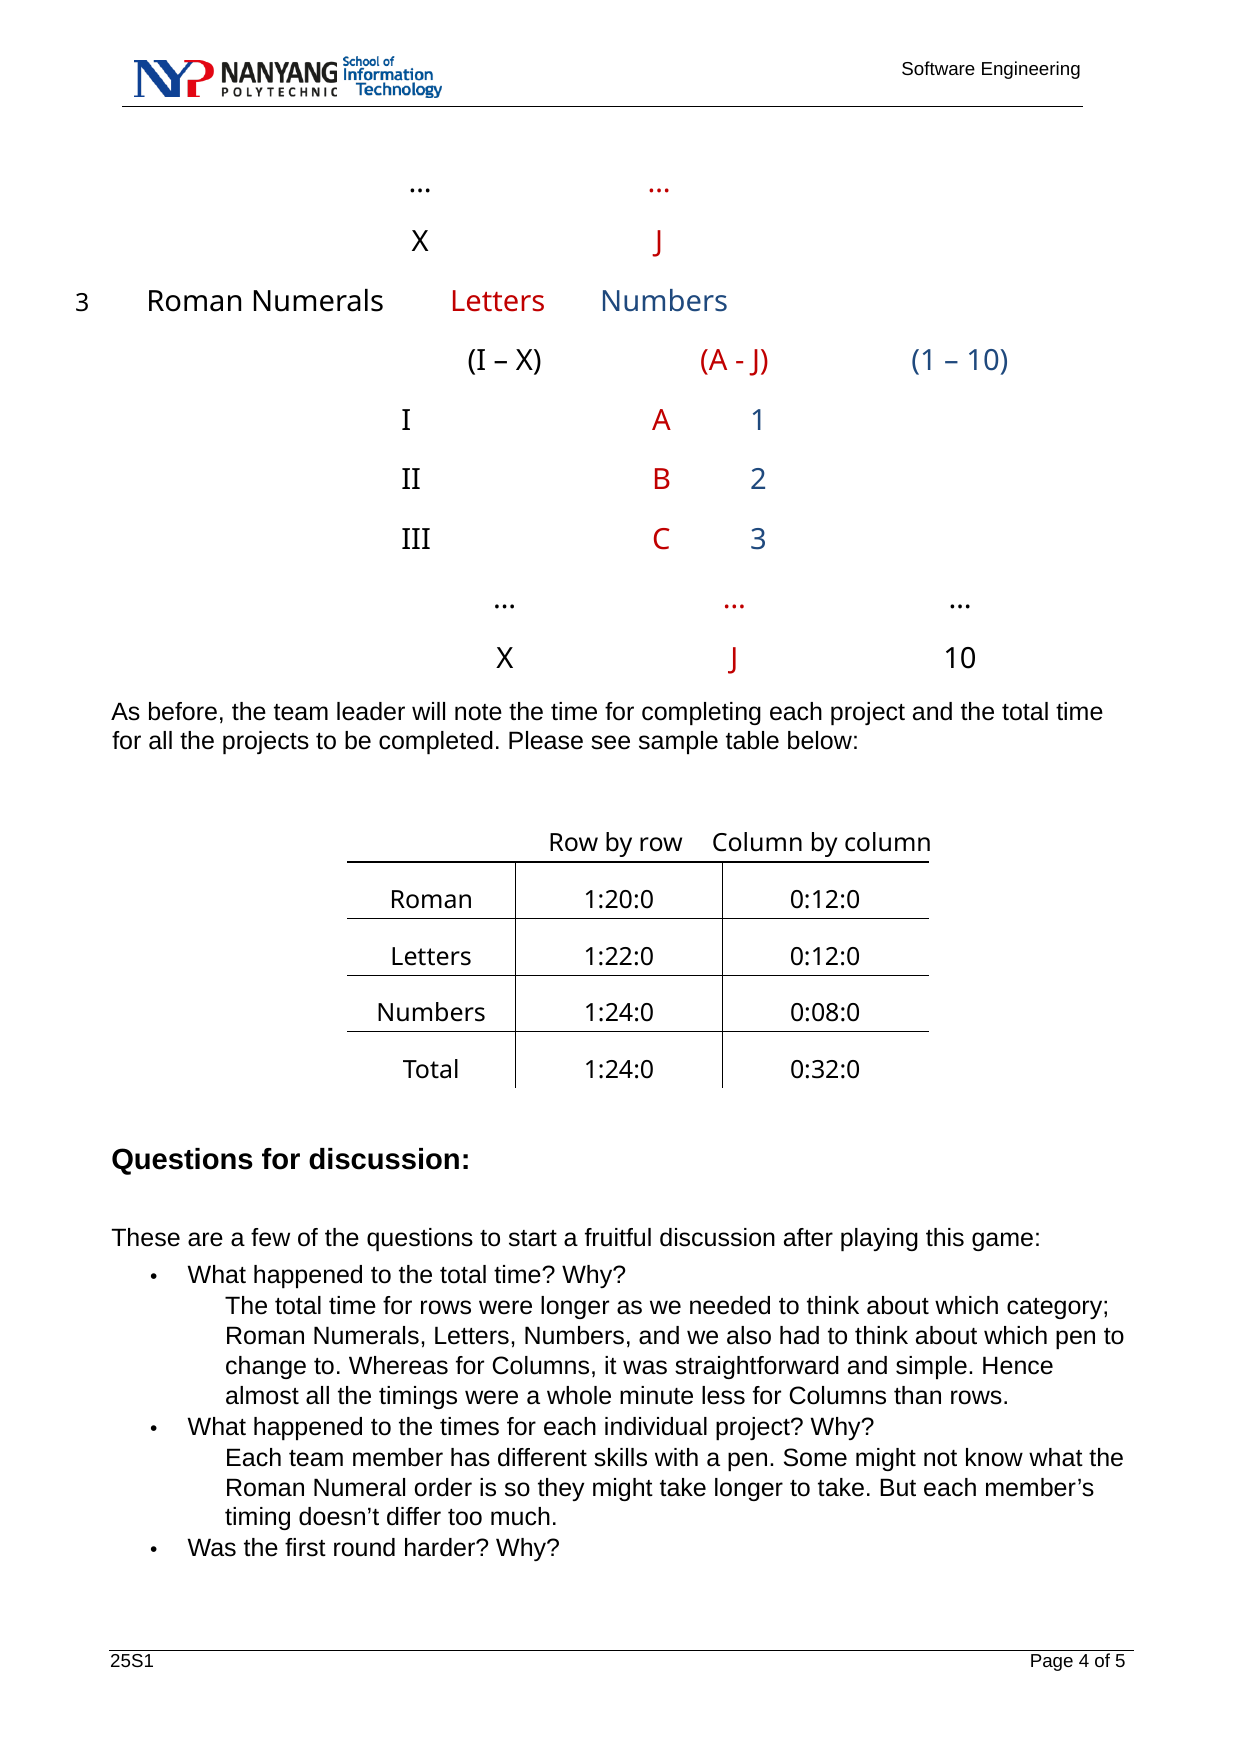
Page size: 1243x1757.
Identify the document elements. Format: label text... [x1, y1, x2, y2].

table_cell 1:22:0 [516, 919, 722, 974]
text Each team member has different skills with a pen. Some might not know what the Roman Numeral order is so they might take longer to take. But each member’s timing doesn’t differ too much. [225, 1443, 1131, 1531]
list What happened to the total time? Why? [150, 1260, 1131, 1289]
table_header Roman [347, 863, 515, 918]
list Was the first round harder? Why? [150, 1533, 1131, 1562]
picture [343, 56, 442, 98]
table_cell 0:32:0 [723, 1032, 928, 1088]
table_cell 0:08:0 [723, 976, 928, 1031]
text (I – X) (A - J) (1 – 10) [75, 339, 1131, 379]
text Row by row Column by column [75, 825, 1131, 859]
list B 2 [401, 458, 1131, 498]
table_cell 0:12:0 [723, 919, 928, 974]
list C 3 [401, 518, 1131, 558]
text X J 10 [75, 637, 1131, 677]
table_cell Numbers [347, 976, 515, 1031]
text … … [75, 161, 1131, 201]
table_header 1:20:0 [516, 863, 722, 918]
table_cell Letters [347, 919, 515, 974]
list A 1 [401, 399, 1131, 439]
text Questions for discussion: [111, 1142, 1131, 1176]
text … … … [75, 577, 1131, 617]
text The total time for rows were longer as we needed to think about which category; Roman Numerals, Letters, Numbers, and we also had to think about which pen to change to. Whereas for Columns, it was straightforward and simple. Hence almost all the timings were a whole minute less for Columns than rows. [225, 1291, 1131, 1409]
list What happened to the times for each individual project? Why? [150, 1412, 1131, 1440]
text X J [75, 221, 1131, 260]
text As before, the team leader will note the time for completing each project and the total time for all the projects to be completed. Please see sample table below: [111, 696, 1131, 755]
list Roman Numerals Letters Numbers [75, 280, 1131, 320]
table_cell 1:24:0 [516, 1032, 722, 1088]
table_cell 1:24:0 [516, 976, 722, 1031]
picture [134, 60, 337, 97]
table_cell Total [347, 1032, 515, 1088]
table_header 0:12:0 [723, 863, 928, 918]
text These are a few of the questions to start a fruitful discussion after playing this game: [111, 1223, 1131, 1252]
